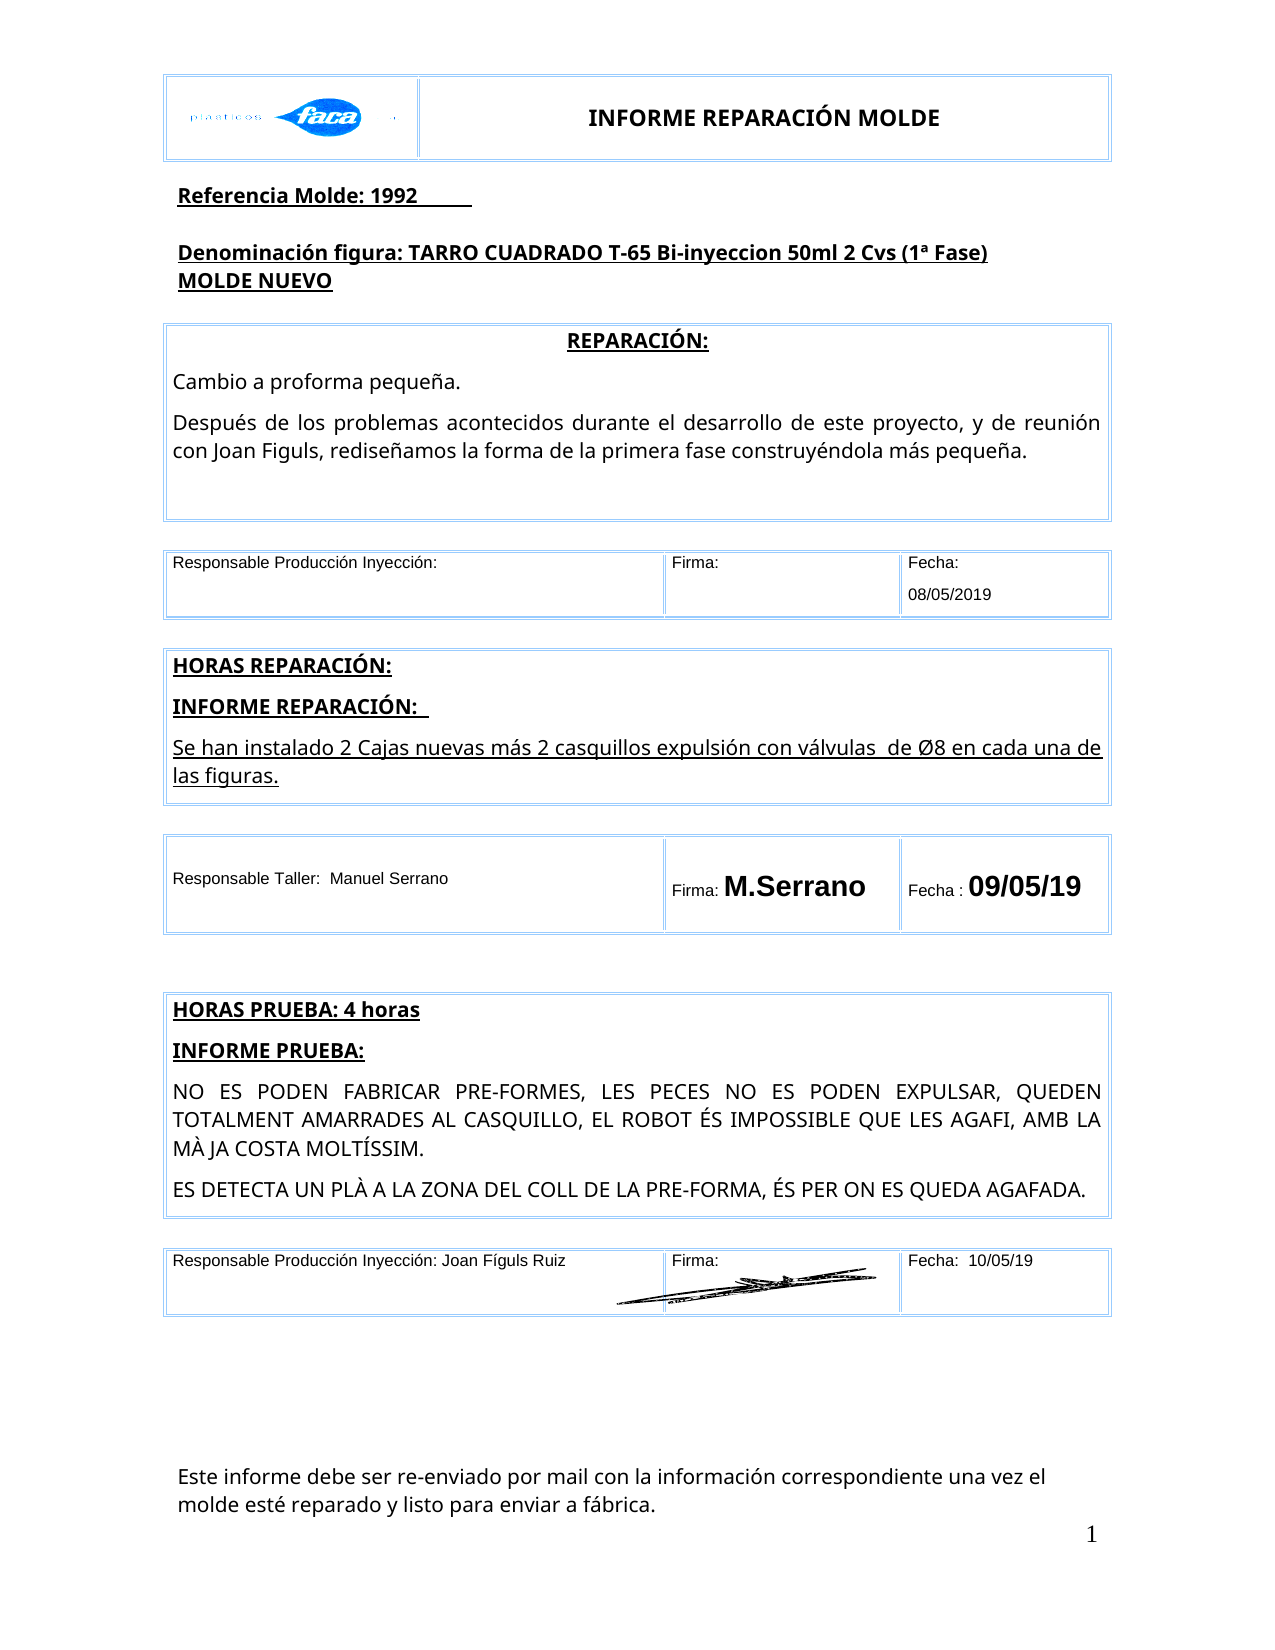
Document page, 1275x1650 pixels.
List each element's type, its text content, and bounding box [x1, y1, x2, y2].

table_header HORAS REPARACIÓN: INFORME REPARACIÓN: Se han instalado 2 Cajas nuevas más 2 casquillos expulsión con válvulas de Ø8 en cada una de las figuras. [167, 651, 1108, 802]
text MOLDE NUEVO [177, 266, 1077, 295]
table_header Responsable Taller: Manuel Serrano [167, 837, 664, 932]
table_header Fecha : 09/05/19 [901, 837, 1108, 932]
text Denominación figura: TARRO CUADRADO T-65 Bi-inyeccion 50ml 2 Cvs (1ª Fase) [177, 238, 1077, 266]
table_header Firma: M.Serrano [664, 835, 901, 932]
table_header REPARACIÓN: Cambio a proforma pequeña. Después de los problemas acontecidos durante el desarrollo de este proyecto, y de reunión con Joan Figuls, rediseñamos la forma de la primera fase construyéndola más pequeña. [167, 326, 1108, 518]
table_header Fecha: 10/05/19 [901, 1251, 1108, 1314]
table_header HORAS PRUEBA: 4 horas INFORME PRUEBA: NO ES PODEN FABRICAR PRE-FORMES, LES PECES NO ES PODEN EXPULSAR, QUEDEN TOTALMENT AMARRADES AL CASQUILLO, EL ROBOT ÉS IMPOSSIBLE QUE LES AGAFI, AMB LA MÀ JA COSTA MOLTÍSSIM. ES DETECTA UN PLÀ A LA ZONA DEL COLL DE LA PRE-FORMA, ÉS PER ON ES QUEDA AGAFADA. [167, 995, 1108, 1216]
table_header Responsable Producción Inyección: [167, 553, 664, 616]
text Referencia Molde: 1992 [177, 181, 1077, 209]
table_header Firma: [664, 1249, 901, 1314]
table_header Fecha: 08/05/2019 [901, 553, 1108, 616]
table_header Responsable Producción Inyección: Joan Fíguls Ruiz [167, 1251, 664, 1314]
table_header Firma: [664, 551, 901, 616]
